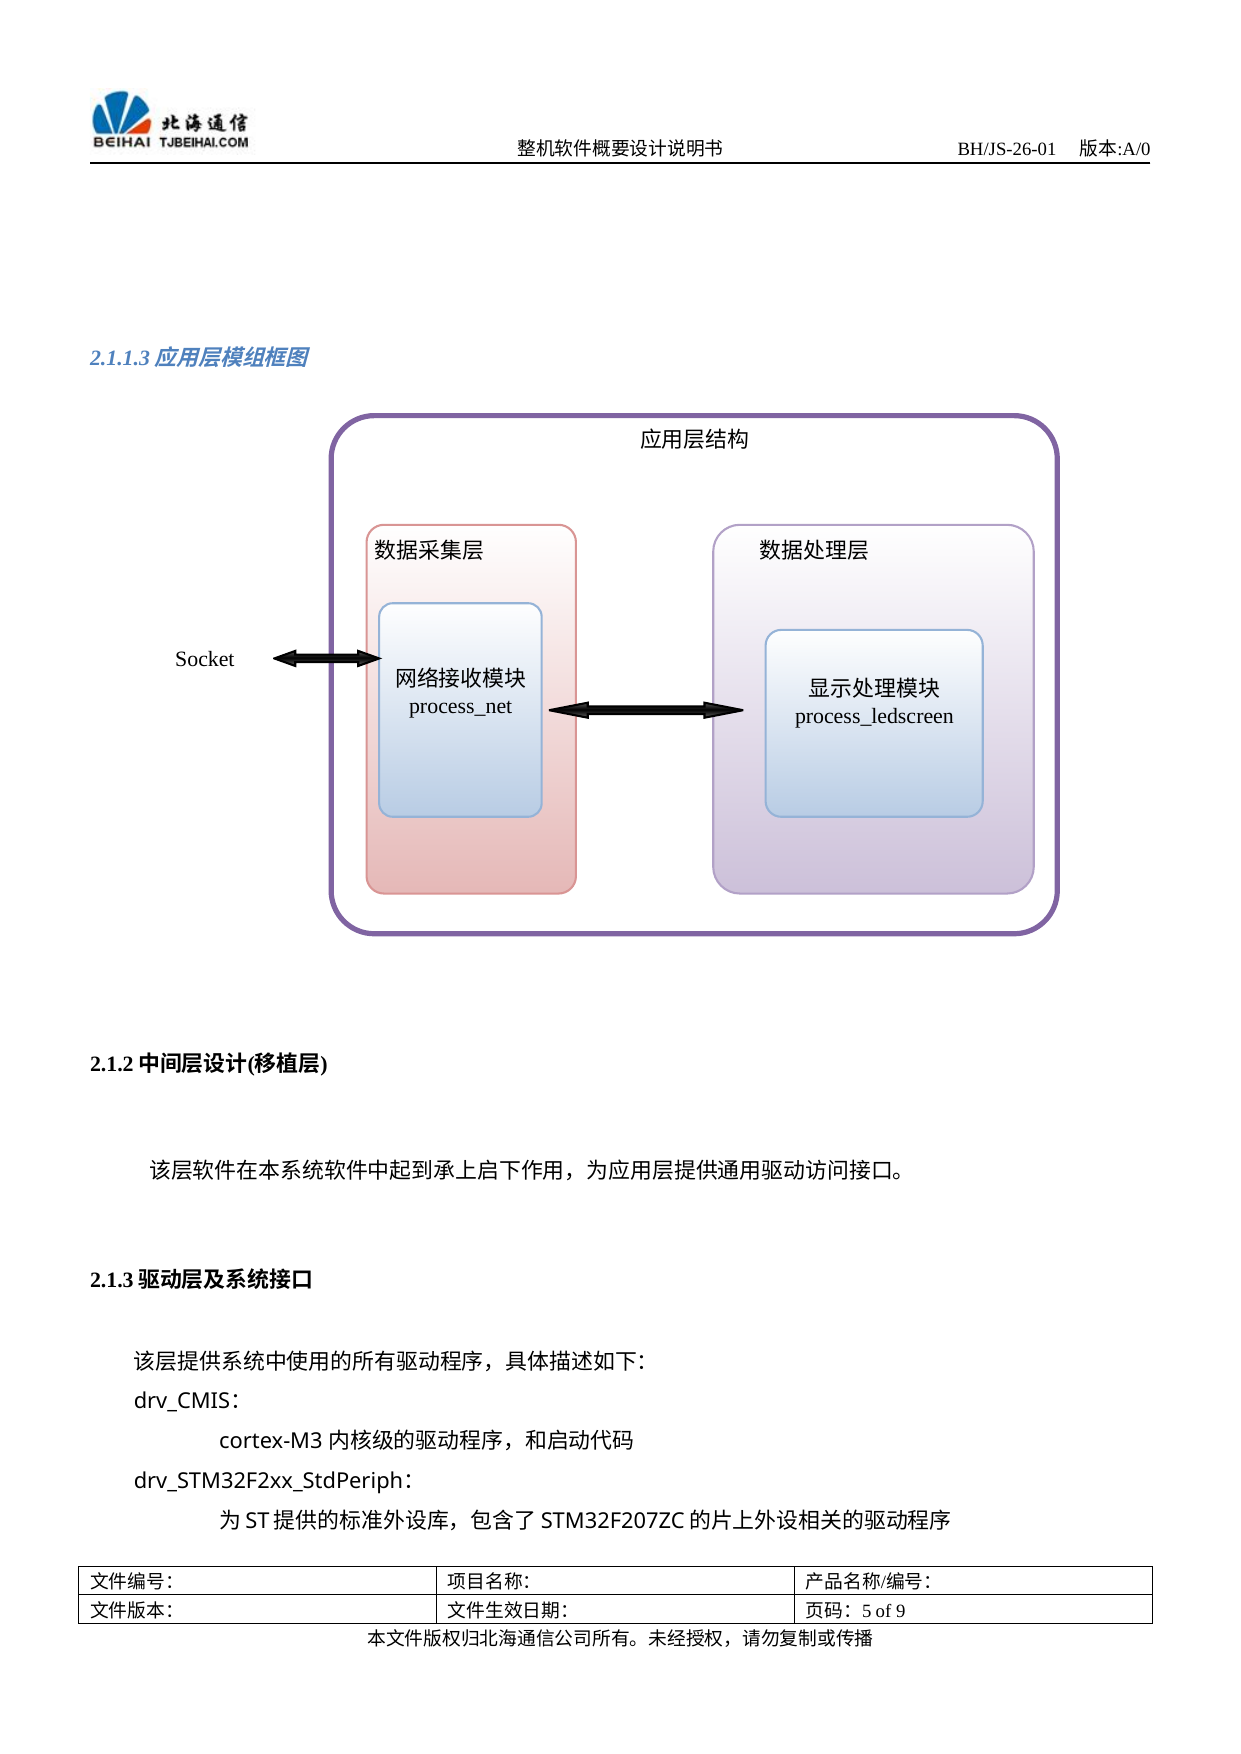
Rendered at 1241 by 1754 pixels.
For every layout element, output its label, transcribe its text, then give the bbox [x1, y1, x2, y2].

text 为ST提供的标准外设库，包含了STM32F207ZC的片上外设相关的驱动程序 [219, 1503, 1150, 1534]
text drv_CMIS： [90, 1383, 1150, 1415]
text 2.1.1.3应用层模组框图 [90, 340, 1150, 372]
text 该层软件在本系统软件中起到承上启下作用，为应用层提供通用驱动访问接口。 [149, 1153, 1150, 1185]
picture [89, 88, 259, 155]
text cortex-M3 内核级的驱动程序，和启动代码 [219, 1423, 1150, 1455]
text 该层提供系统中使用的所有驱动程序，具体描述如下： [90, 1344, 1150, 1376]
subtitle 2.1.3驱动层及系统接口 [90, 1262, 1150, 1294]
text drv_STM32F2xx_StdPeriph： [90, 1463, 1150, 1495]
subtitle 2.1.2中间层设计(移植层) [90, 1046, 1150, 1078]
